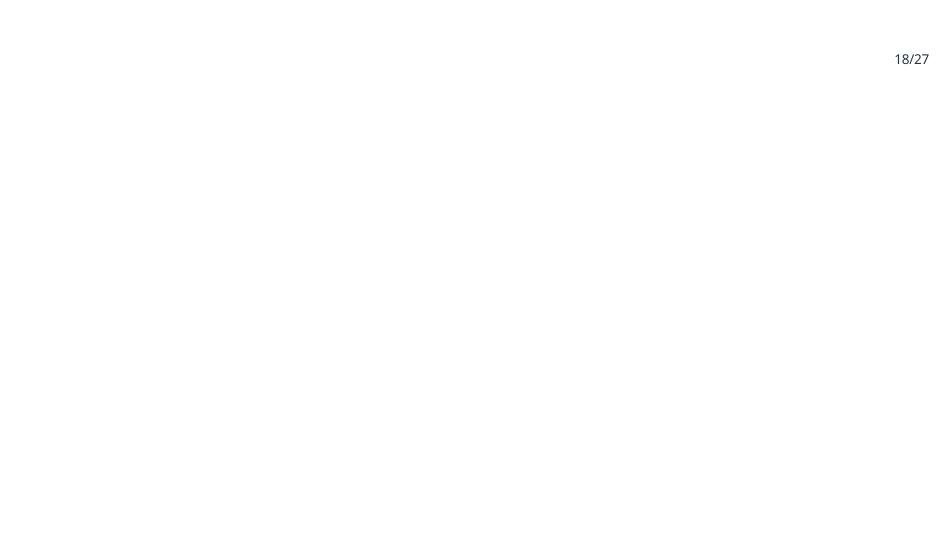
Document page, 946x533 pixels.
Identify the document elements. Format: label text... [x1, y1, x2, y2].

text 18/27 [0, 50, 929, 68]
